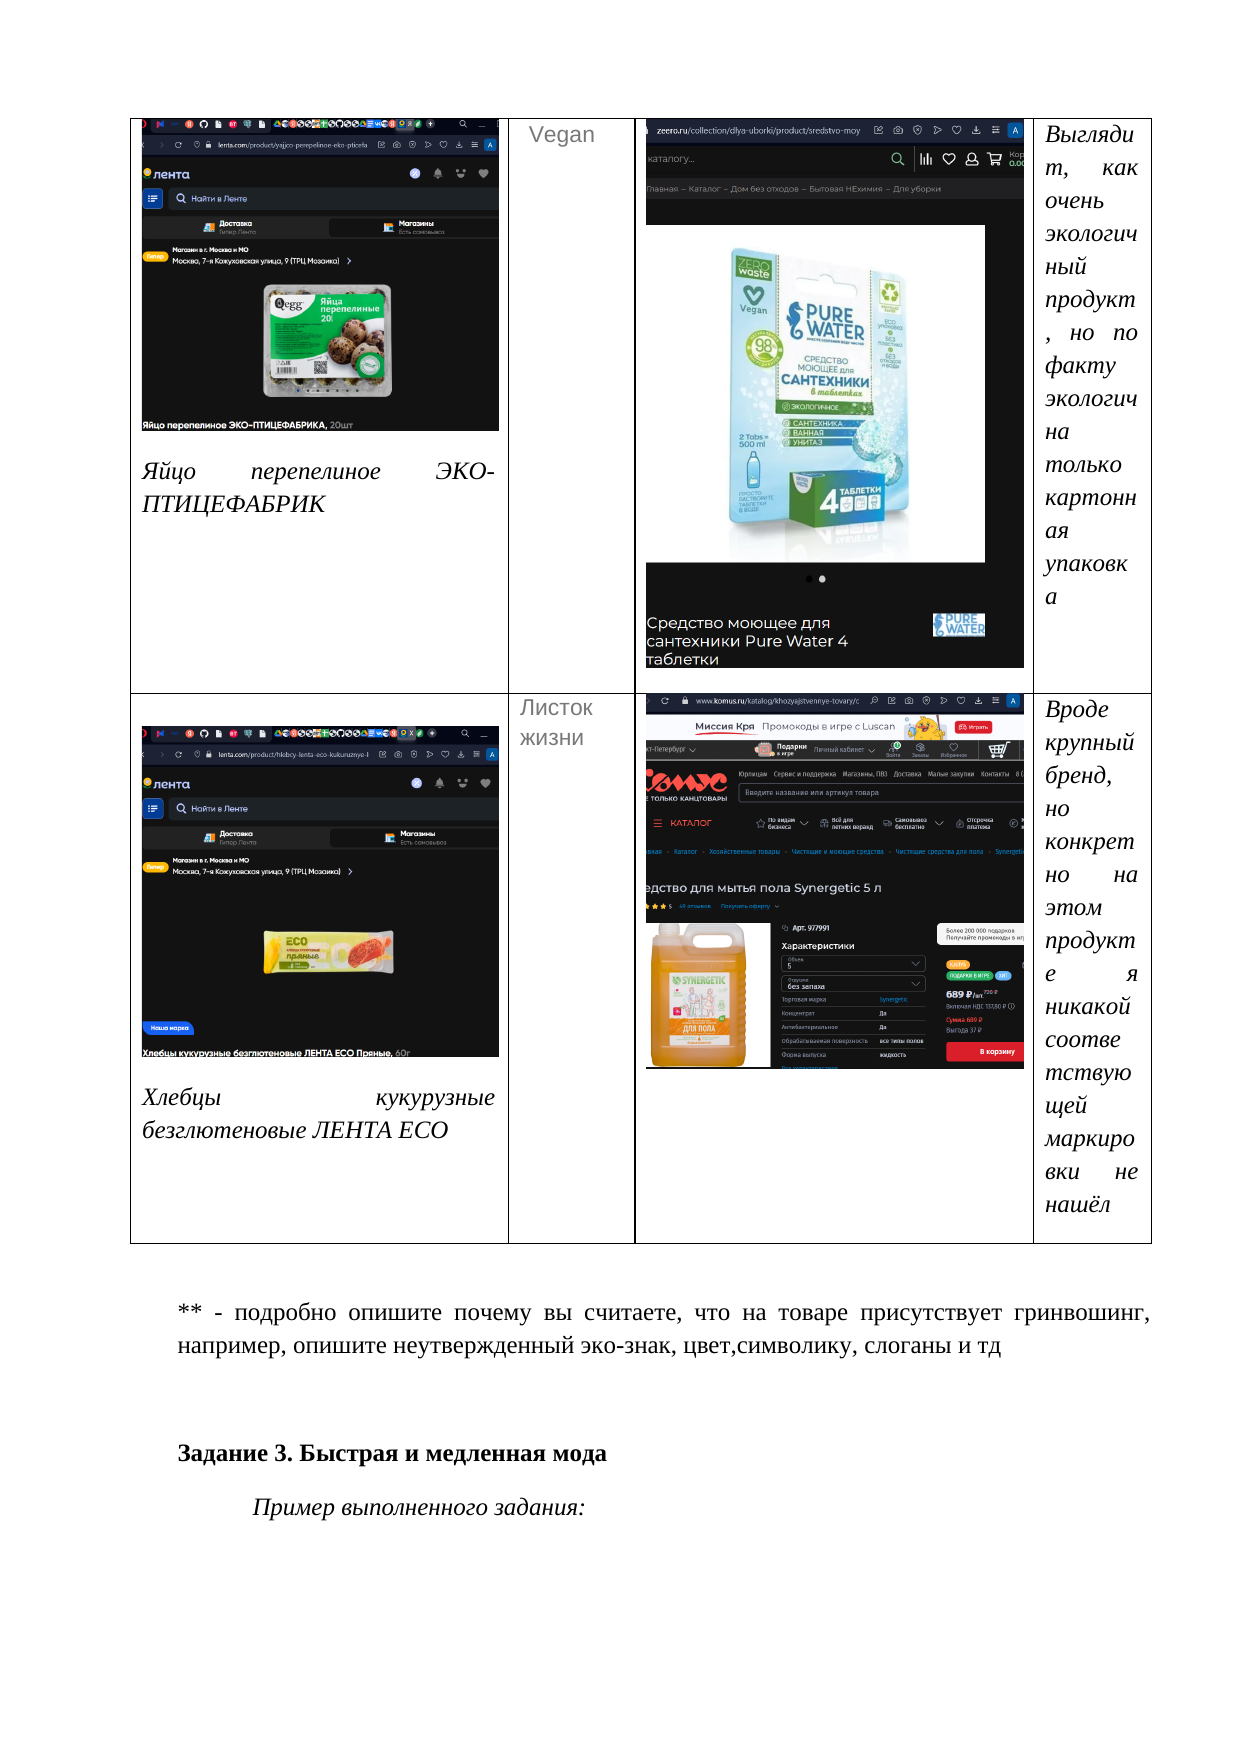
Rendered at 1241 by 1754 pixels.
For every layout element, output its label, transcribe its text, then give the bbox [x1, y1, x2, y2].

text Задание 3. Быстрая и медленная мода [177, 1438, 1152, 1467]
table_cell Хлебцы кукурузные безглютеновые ЛЕНТА ECO [131, 694, 508, 1242]
text ** - подробно опишите почему вы считаете, что на товаре присутствует гринвошинг, например, опишите неутвержденный эко-знак, цвет,символику, слоганы и тд [177, 1297, 1152, 1359]
table_cell Vegan [509, 119, 634, 693]
picture [141, 726, 499, 1057]
text Пример выполненного задания: [252, 1492, 1152, 1521]
table_cell Листок жизни [509, 694, 634, 1242]
picture [141, 119, 499, 431]
table_cell Выглядит, как очень экологичный продукт, но по факту экологична только картонная упаковка [1034, 119, 1151, 693]
picture [646, 119, 1024, 668]
table_cell Яйцо перепелиное ЭКО-ПТИЦЕФАБРИК [131, 119, 508, 693]
picture [646, 693, 1024, 1069]
table_cell [636, 119, 1033, 693]
table_cell Вроде крупный бренд, но конкретно на этом продукте я никакой соответствующей маркировки не нашёл [1034, 694, 1151, 1242]
table_cell [636, 694, 1033, 1242]
